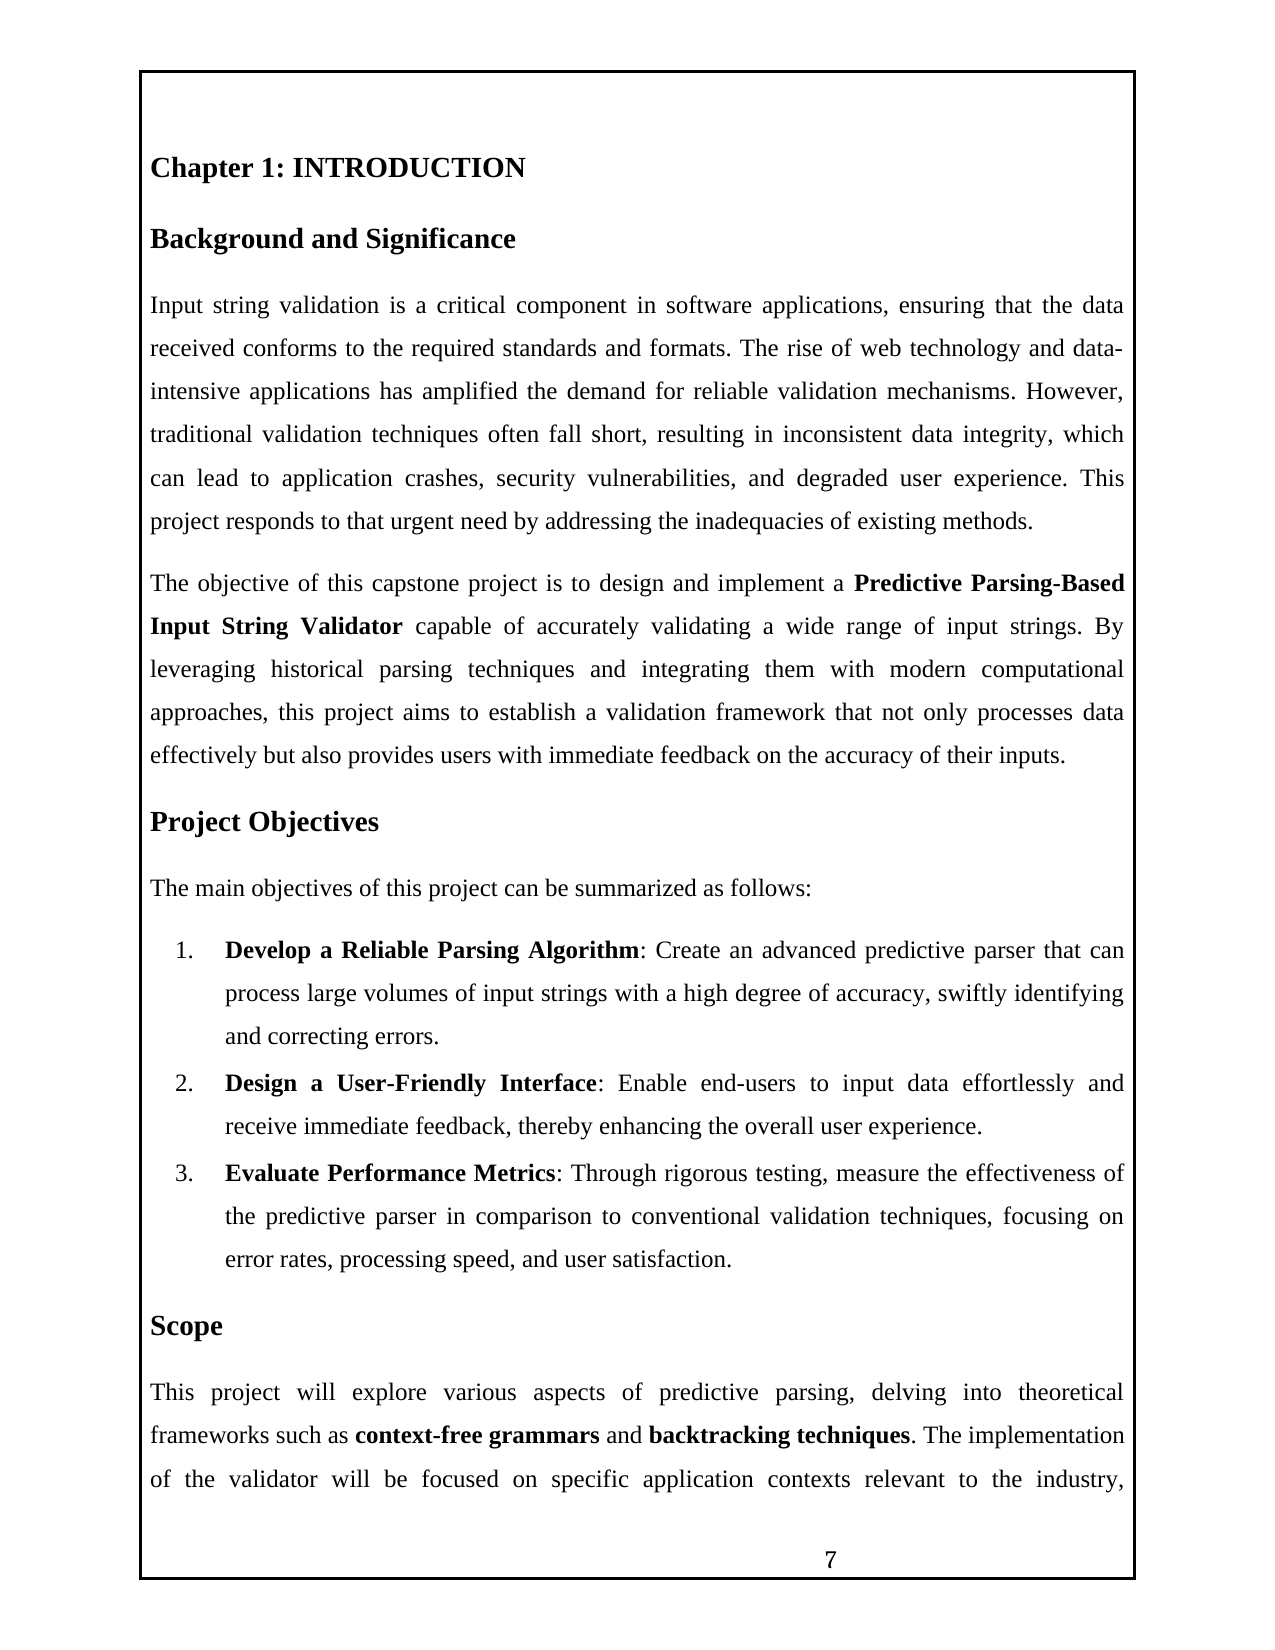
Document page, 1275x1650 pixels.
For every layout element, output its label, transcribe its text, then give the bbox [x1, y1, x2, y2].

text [150, 1377, 1125, 1492]
text Input string validation is a critical component in software applications, ensuring that the data received conforms to the required standards and formats. The rise of web technology and data-intensive applications has amplified the demand for reliable validation mechanisms. However, traditional validation techniques often fall short, resulting in inconsistent data integrity, which can lead to application crashes, security vulnerabilities, and degraded user experience. This project responds to that urgent need by addressing the inadequacies of existing methods. [150, 290, 1125, 534]
subtitle Project Objectives [150, 804, 1125, 838]
subtitle Chapter 1: INTRODUCTION [150, 150, 1125, 183]
list Develop a Reliable Parsing Algorithm: Create an advanced predictive parser that can process large volumes of input strings with a high degree of accuracy, swiftly identifying and correcting errors. [175, 935, 1125, 1050]
subtitle Background and Significance [150, 221, 1125, 255]
text The main objectives of this project can be summarized as follows: [150, 873, 1125, 902]
list Evaluate Performance Metrics: Through rigorous testing, measure the effectiveness of the predictive parser in comparison to conventional validation techniques, focusing on error rates, processing speed, and user satisfaction. [175, 1158, 1125, 1273]
text The objective of this capstone project is to design and implement a Predictive Parsing-Based Input String Validator capable of accurately validating a wide range of input strings. By leveraging historical parsing techniques and integrating them with modern computational approaches, this project aims to establish a validation framework that not only processes data effectively but also provides users with immediate feedback on the accuracy of their inputs. [150, 568, 1125, 769]
list Design a User-Friendly Interface: Enable end-users to input data effortlessly and receive immediate feedback, thereby enhancing the overall user experience. [175, 1068, 1125, 1140]
subtitle Scope [150, 1308, 1125, 1342]
